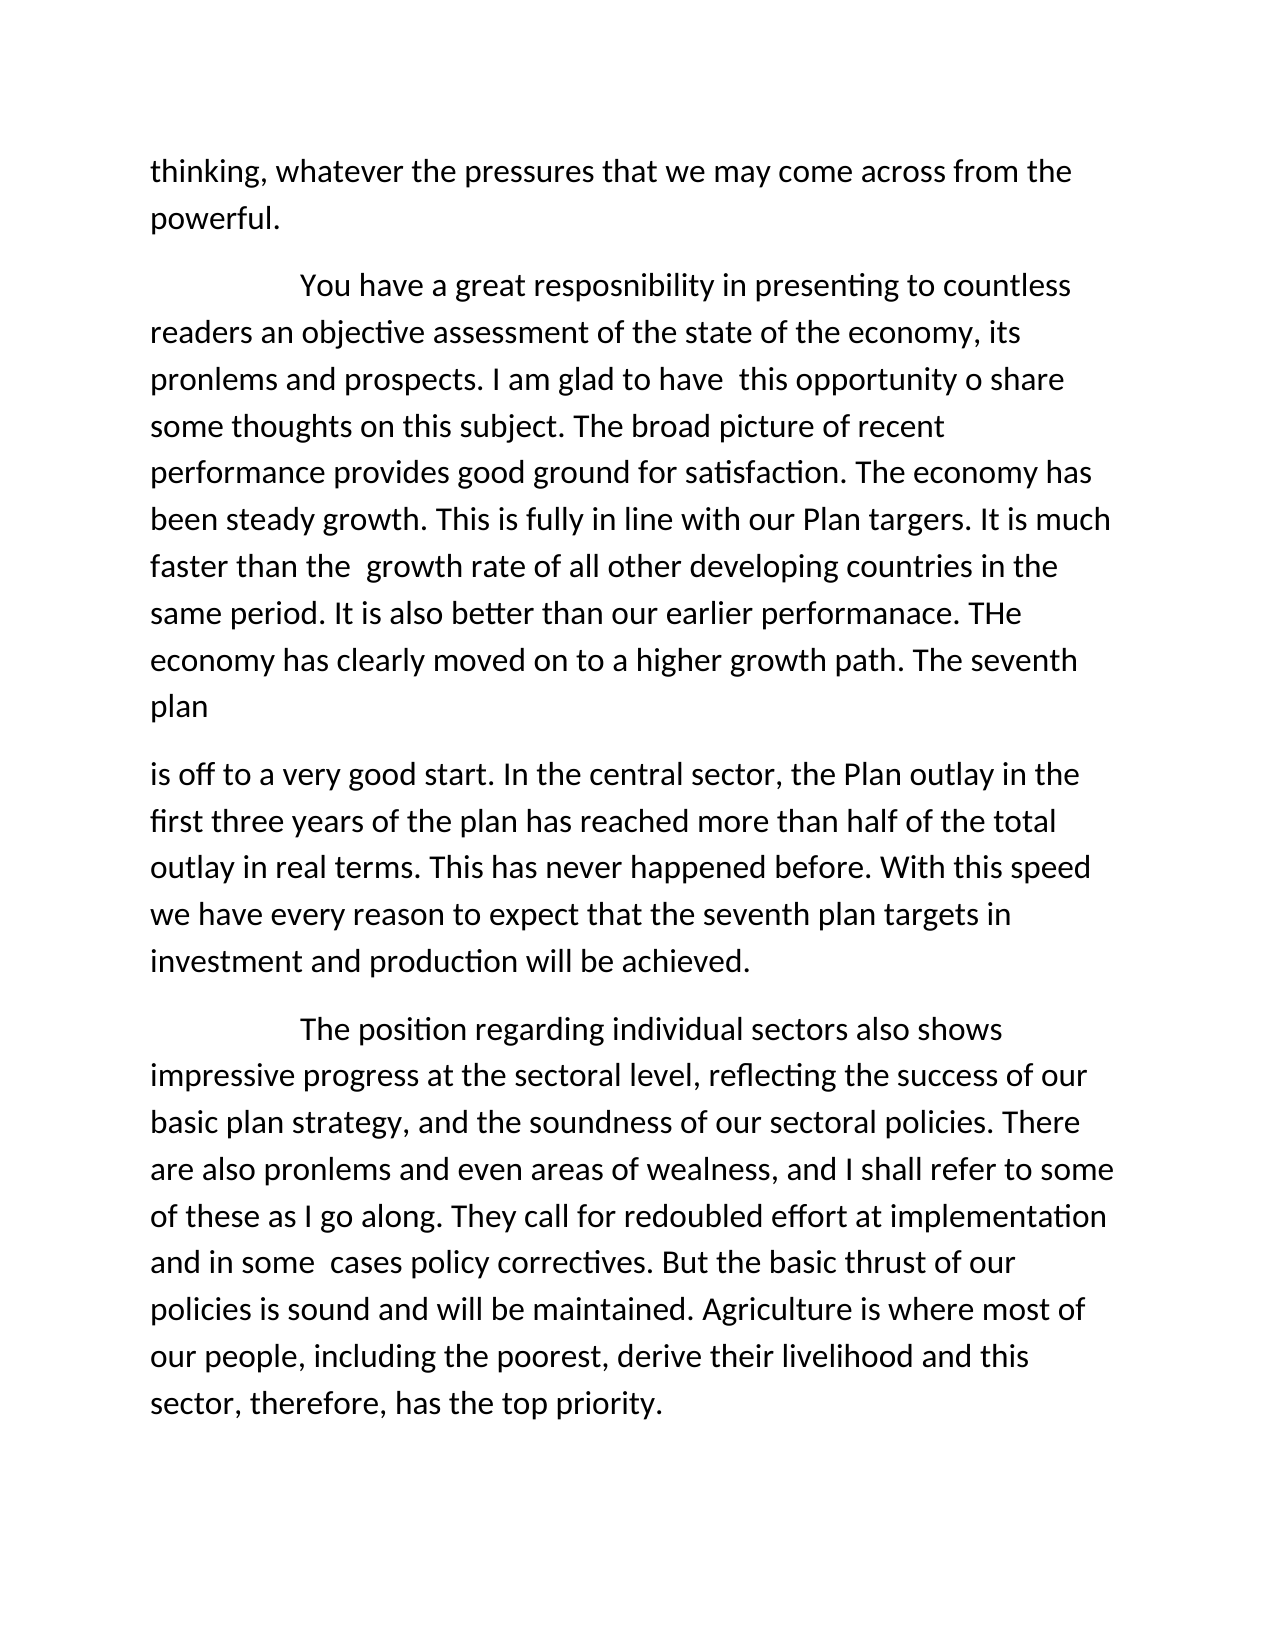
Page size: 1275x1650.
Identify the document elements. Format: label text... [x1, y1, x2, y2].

text You have a great resposnibility in presenting to countless readers an objective assessment of the state of the economy, its pronlems and prospects. I am glad to have this opportunity o share some thoughts on this subject. The broad picture of recent performance provides good ground for satisfaction. The economy has been steady growth. This is fully in line with our Plan targers. It is much faster than the growth rate of all other developing countries in the same period. It is also better than our earlier performanace. THe economy has clearly moved on to a higher growth path. The seventh plan [150, 264, 1125, 726]
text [150, 150, 1125, 237]
text is off to a very good start. In the central sector, the Plan outlay in the first three years of the plan has reached more than half of the total outlay in real terms. This has never happened before. With this speed we have every reason to expect that the seventh plan targets in investment and production will be achieved. [150, 753, 1125, 981]
text The position regarding individual sectors also shows impressive progress at the sectoral level, reflecting the success of our basic plan strategy, and the soundness of our sectoral policies. There are also pronlems and even areas of wealness, and I shall refer to some of these as I go along. They call for redoubled effort at implementation and in some cases policy correctives. But the basic thrust of our policies is sound and will be maintained. Agriculture is where most of our people, including the poorest, derive their livelihood and this sector, therefore, has the top priority. [150, 1008, 1125, 1422]
